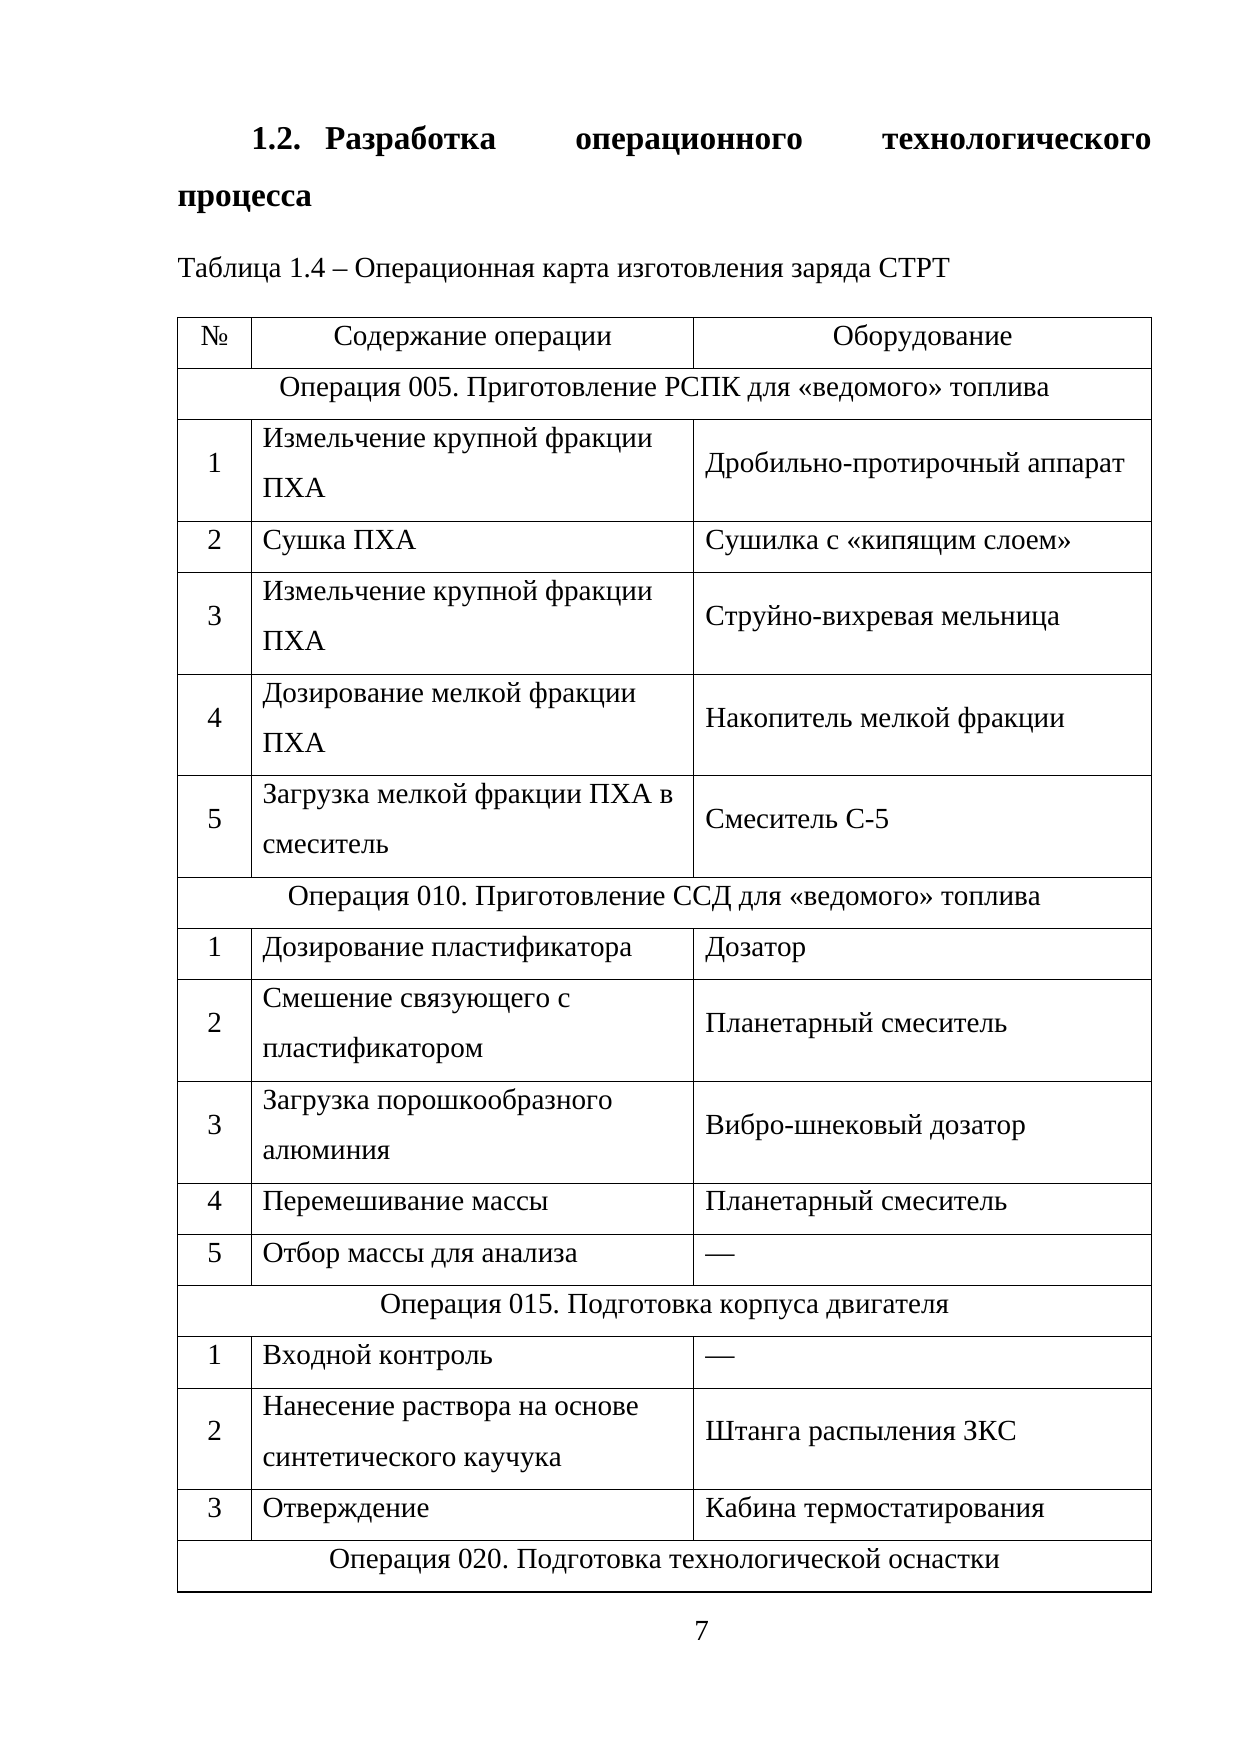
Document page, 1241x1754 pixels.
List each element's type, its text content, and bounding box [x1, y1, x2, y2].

table_cell Накопитель мелкой фракции [694, 675, 1151, 775]
table_header Оборудование [694, 318, 1151, 368]
table_cell Загрузка мелкой фракции ПХА в смеситель [252, 776, 693, 877]
table_cell Отбор массы для анализа [252, 1235, 693, 1285]
table_cell 3 [178, 1490, 251, 1540]
table_header Содержание операции [252, 318, 693, 368]
table_cell Струйно-вихревая мельница [694, 573, 1151, 674]
table_cell 3 [178, 1082, 251, 1182]
table_cell — [694, 1337, 1151, 1387]
table_cell Вибро-шнековый дозатор [694, 1082, 1151, 1182]
table_cell Дробильно-протирочный аппарат [694, 420, 1151, 521]
table_cell Измельчение крупной фракции ПХА [252, 573, 693, 674]
table_cell 1 [178, 420, 251, 521]
table_cell Планетарный смеситель [694, 1184, 1151, 1234]
table_cell — [694, 1235, 1151, 1285]
table_cell 5 [178, 1235, 251, 1285]
table_cell Дозирование мелкой фракции ПХА [252, 675, 693, 775]
table_cell Нанесение раствора на основе синтетического каучука [252, 1389, 693, 1489]
table_cell 4 [178, 675, 251, 775]
subtitle Разработка операционного технологического процесса [177, 118, 1152, 214]
table_cell Входной контроль [252, 1337, 693, 1387]
table_cell Операция 010. Приготовление ССД для «ведомого» топлива [178, 878, 1151, 928]
table_cell Кабина термостатирования [694, 1490, 1151, 1540]
table_cell 2 [178, 522, 251, 572]
table_cell Дозирование пластификатора [252, 929, 693, 979]
table_cell 5 [178, 776, 251, 877]
table_cell Перемешивание массы [252, 1184, 693, 1234]
table_cell Штанга распыления ЗКС [694, 1389, 1151, 1489]
table_cell 1 [178, 929, 251, 979]
table_cell Сушилка с «кипящим слоем» [694, 522, 1151, 572]
table_cell Операция 005. Приготовление РСПК для «ведомого» топлива [178, 369, 1151, 419]
table_cell Сушка ПХА [252, 522, 693, 572]
text Таблица 1.4 – Операционная карта изготовления заряда СТРТ [177, 250, 1152, 283]
table_cell Отверждение [252, 1490, 693, 1540]
table_header № [178, 318, 251, 368]
table_cell Операция 015. Подготовка корпуса двигателя [178, 1286, 1151, 1336]
table_cell Измельчение крупной фракции ПХА [252, 420, 693, 521]
table_cell Операция 020. Подготовка технологической оснастки [178, 1541, 1151, 1591]
table_cell 2 [178, 1389, 251, 1489]
table_cell 1 [178, 1337, 251, 1387]
table_cell Смешение связующего с пластификатором [252, 980, 693, 1081]
table_cell 2 [178, 980, 251, 1081]
table_cell Загрузка порошкообразного алюминия [252, 1082, 693, 1182]
table_cell Дозатор [694, 929, 1151, 979]
table_cell Смеситель С-5 [694, 776, 1151, 877]
table_cell Планетарный смеситель [694, 980, 1151, 1081]
table_cell 3 [178, 573, 251, 674]
table_cell 4 [178, 1184, 251, 1234]
